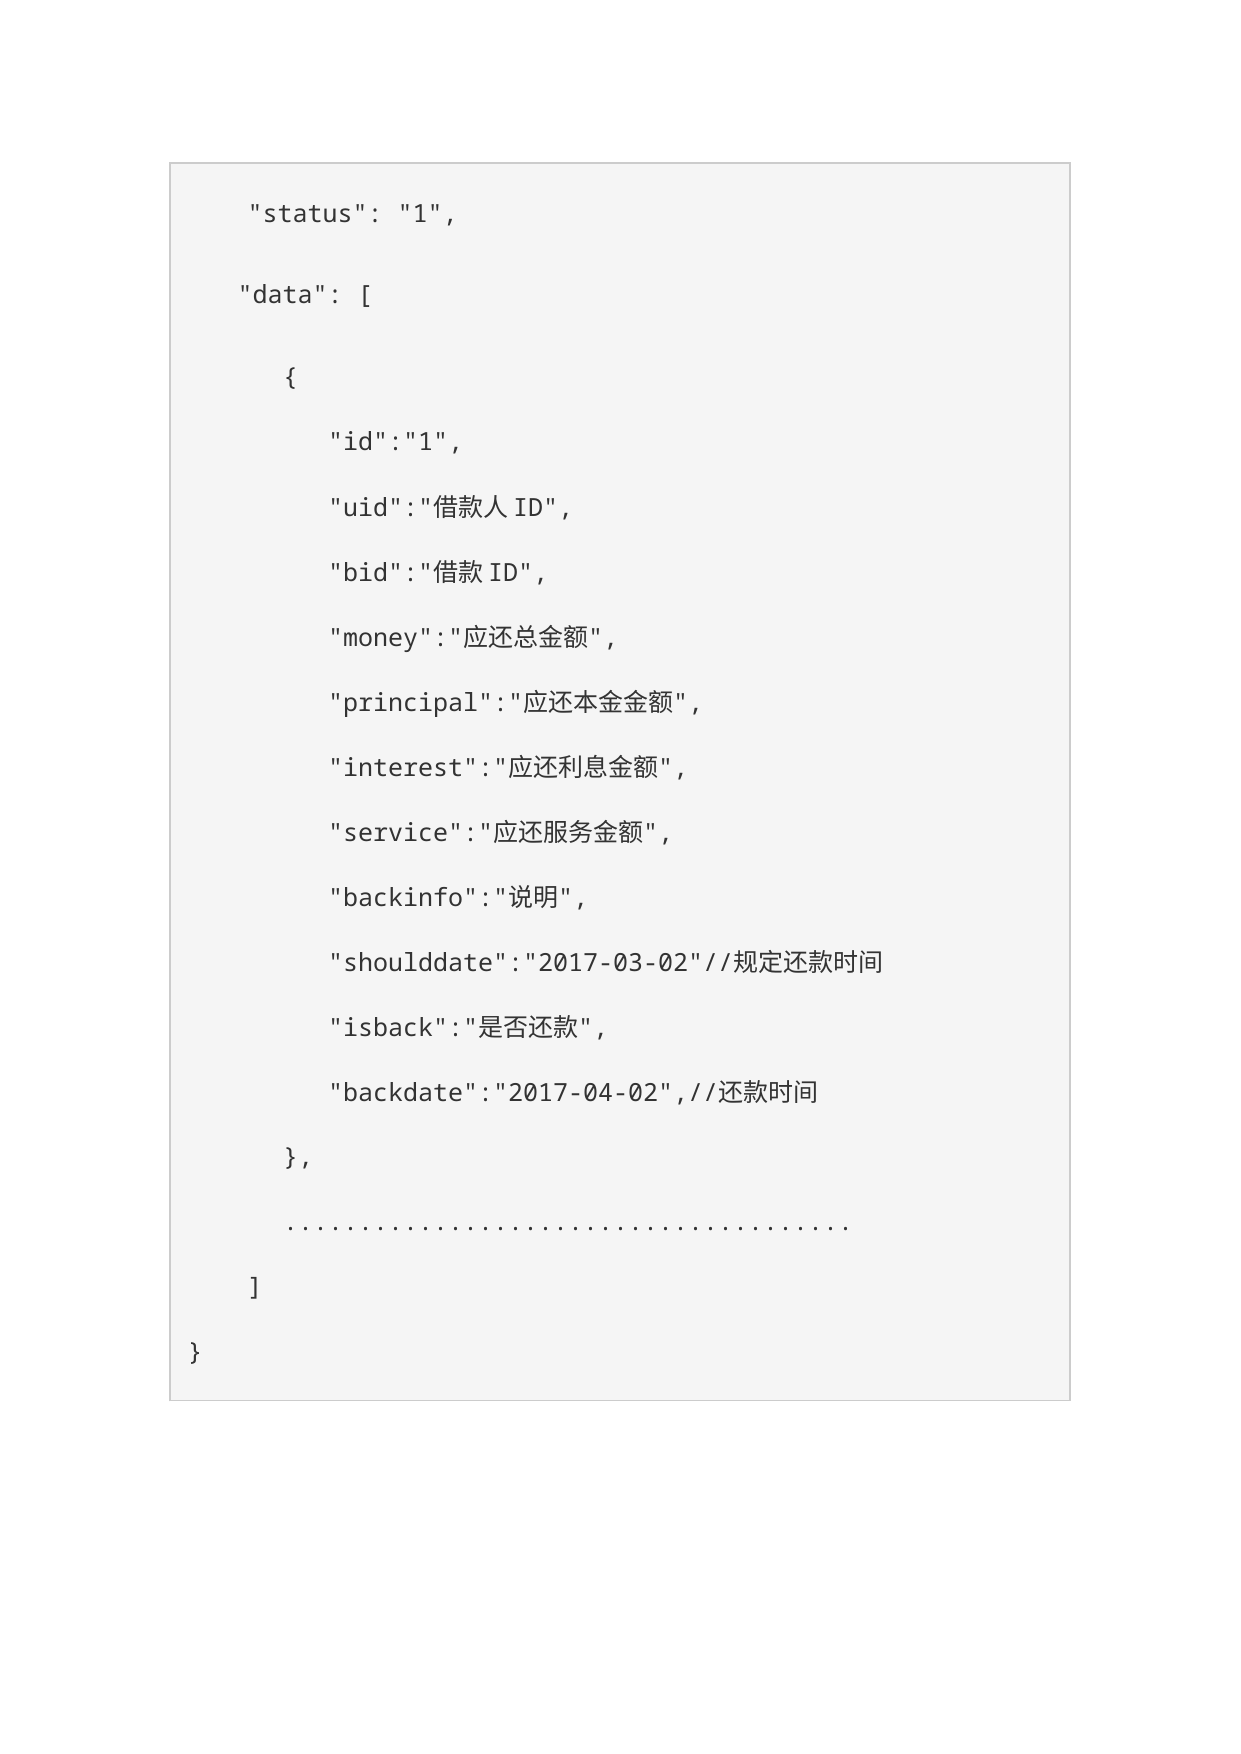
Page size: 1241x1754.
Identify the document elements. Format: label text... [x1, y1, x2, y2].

text "data": [ [171, 243, 1069, 325]
text { "id":"1", "uid":"借款人ID", "bid":"借款ID", "money":"应还总金额", "principal":"应还本金金额", "interest":"应还利息金额", "service":"应还服务金额", "backinfo":"说明", "shoulddate":"2017-03-02"//规定还款时间 "isback":"是否还款", "backdate":"2017-04-02",//还款时间 }, ...................................... ] } [171, 325, 1069, 1400]
text "status": "1", [171, 164, 1069, 243]
